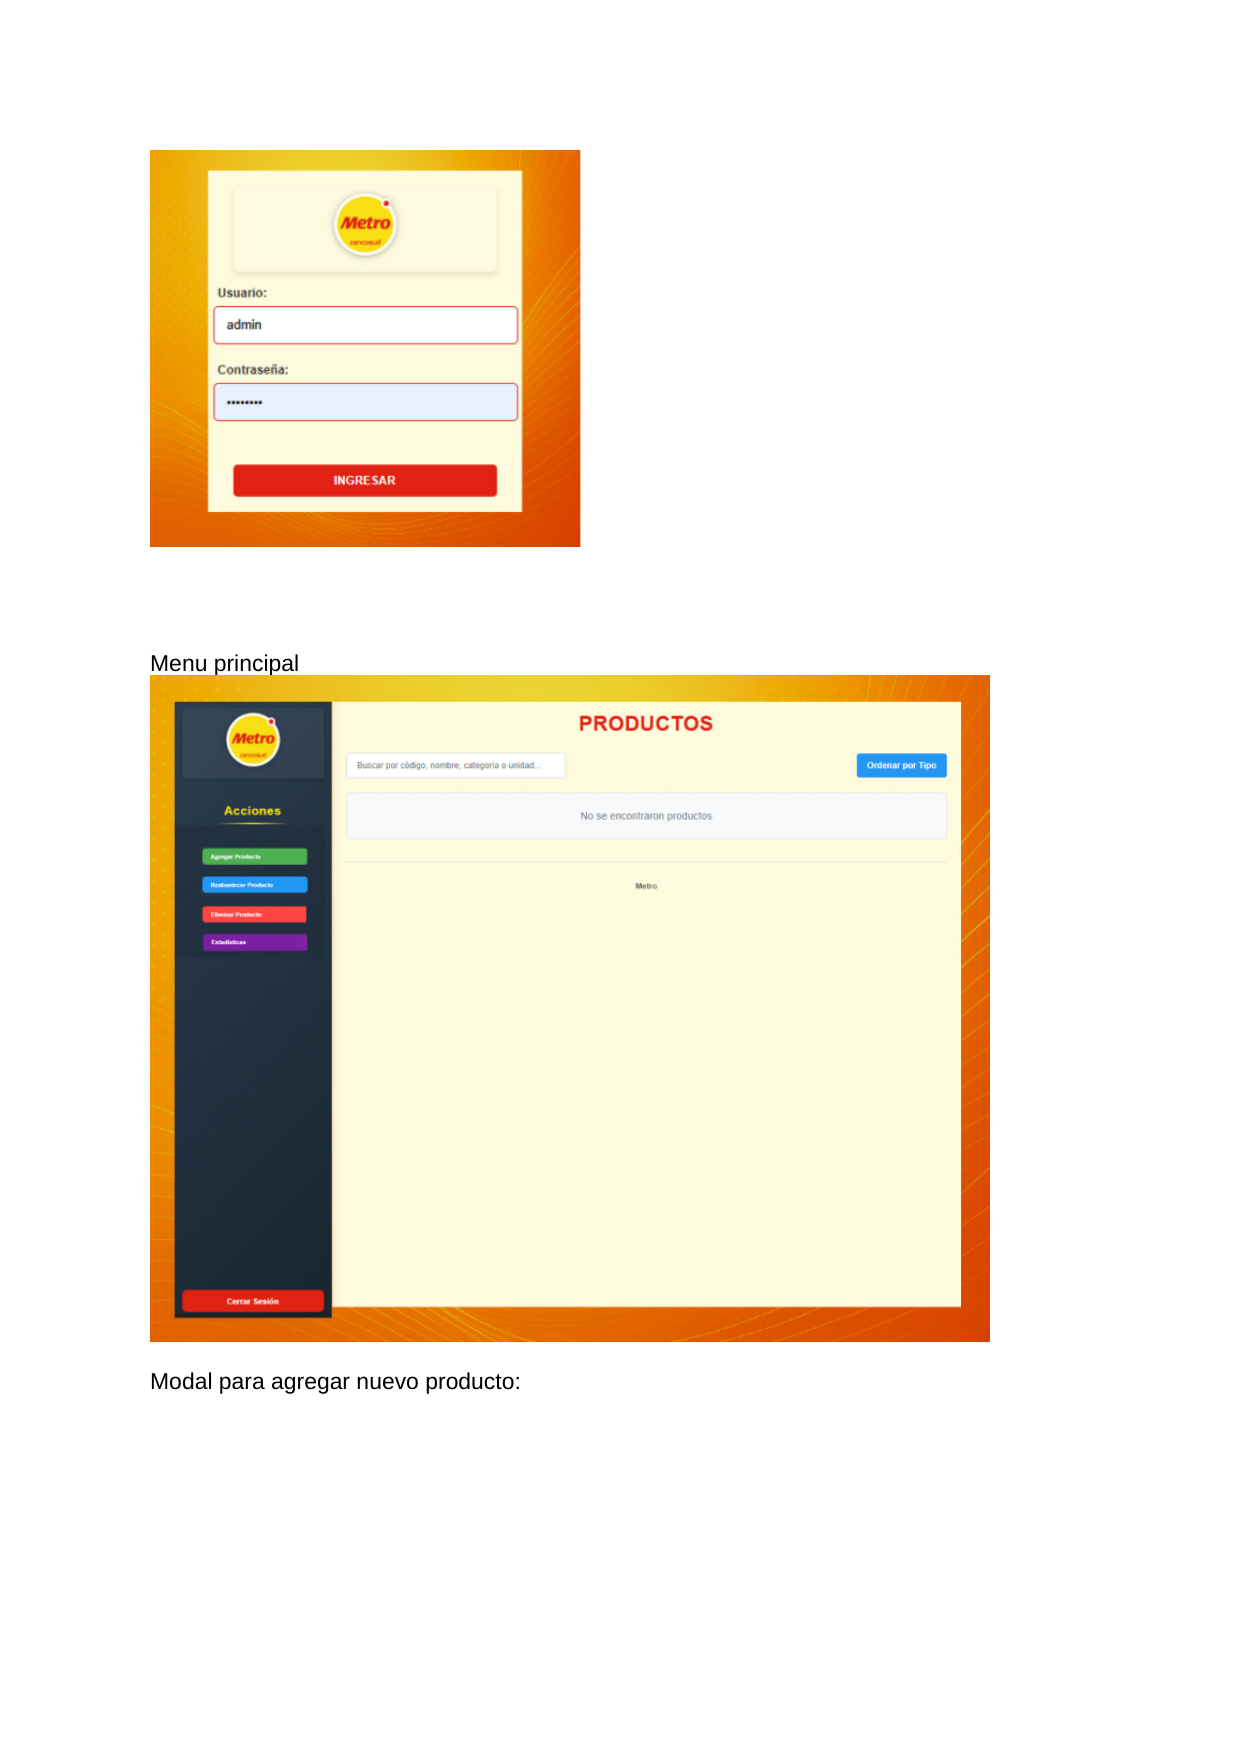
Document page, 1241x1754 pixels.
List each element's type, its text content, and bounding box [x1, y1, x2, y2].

picture [150, 675, 990, 1342]
picture [150, 150, 581, 547]
